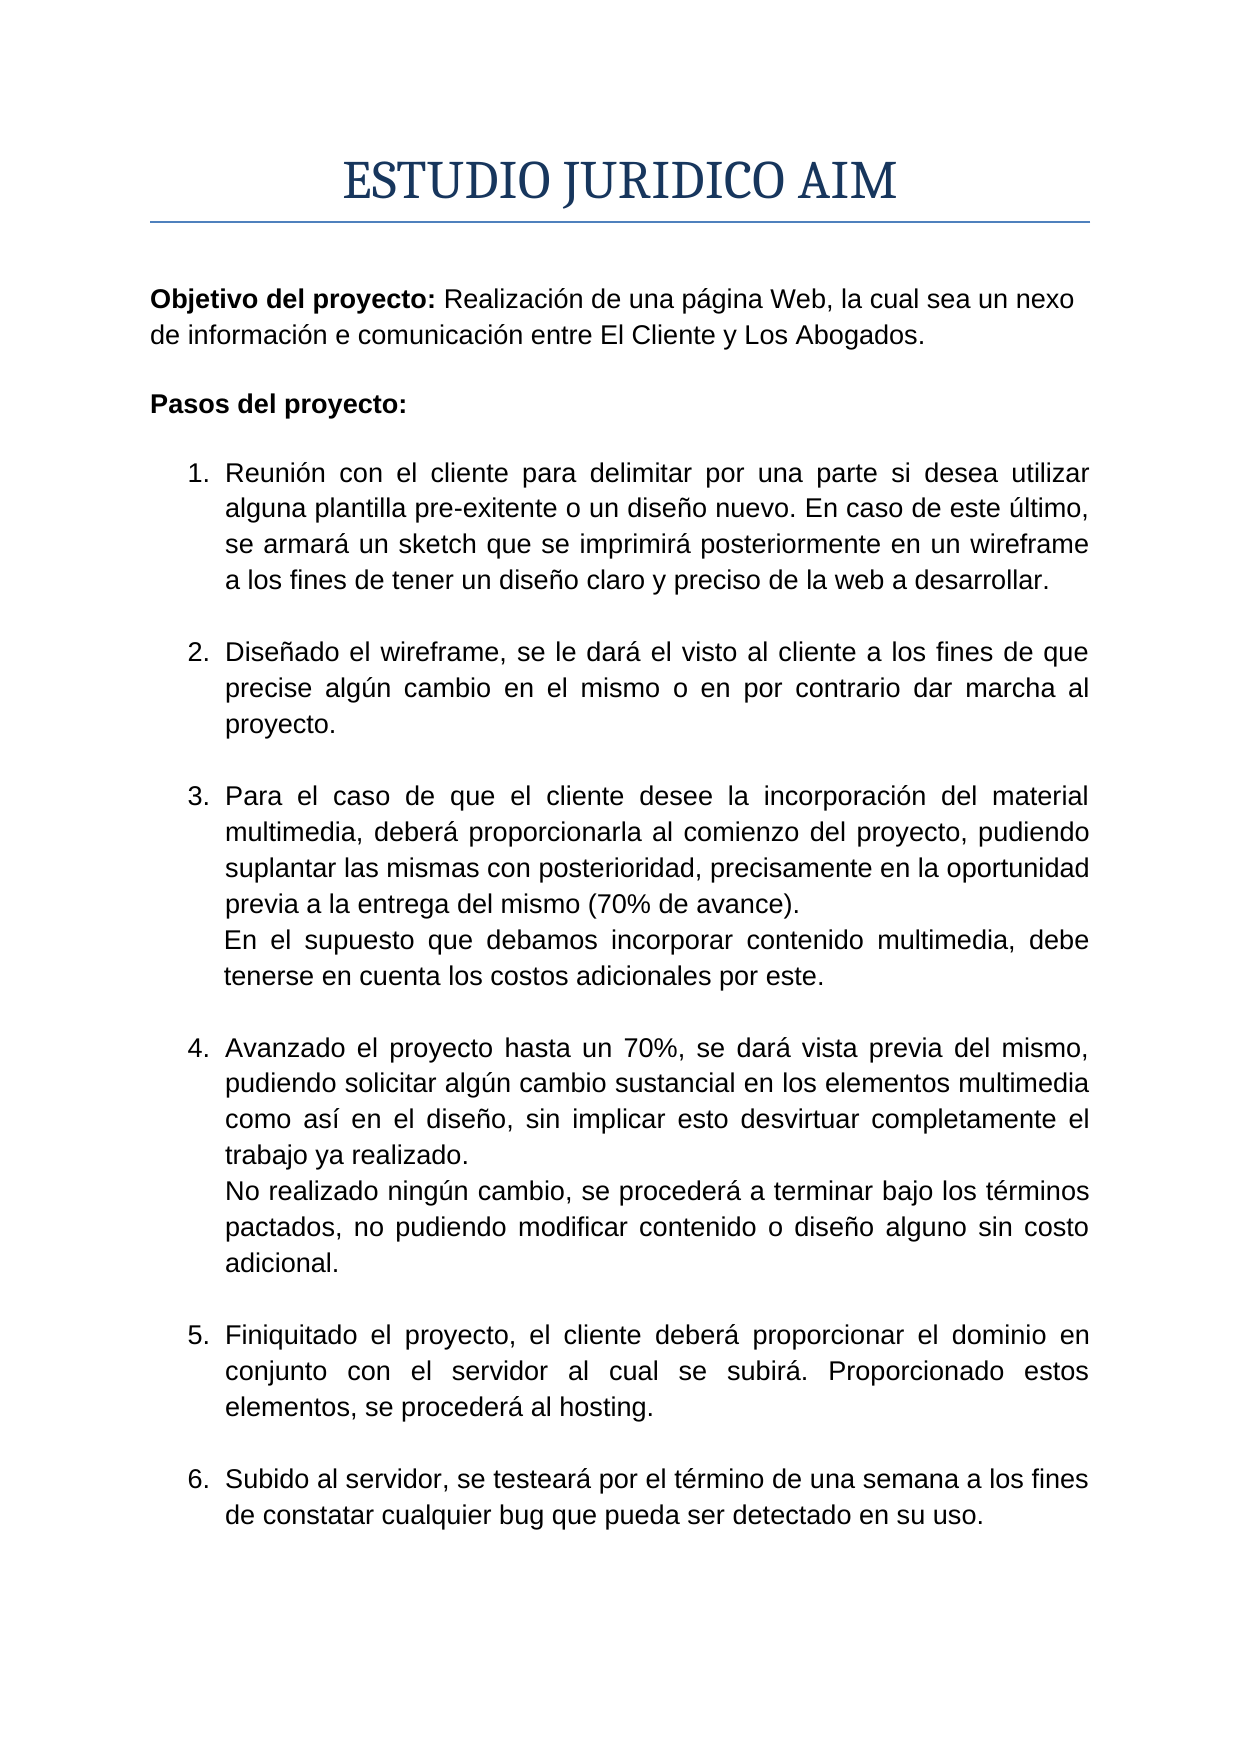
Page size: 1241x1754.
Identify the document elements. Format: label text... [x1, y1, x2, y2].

list Reunión con el cliente para delimitar por una parte si desea utilizar alguna plantilla pre-exitente o un diseño nuevo. En caso de este último, se armará un sketch que se imprimirá posteriormente en un wireframe a los fines de tener un diseño claro y preciso de la web a desarrollar. [187, 457, 1090, 596]
list Diseñado el wireframe, se le dará el visto al cliente a los fines de que precise algún cambio en el mismo o en por contrario dar marcha al proyecto. [187, 636, 1090, 739]
list Para el caso de que el cliente desee la incorporación del material multimedia, deberá proporcionarla al comienzo del proyecto, pudiendo suplantar las mismas con posterioridad, precisamente en la oportunidad previa a la entrega del mismo (70% de avance). [187, 780, 1090, 919]
text Objetivo del proyecto: Realización de una página Web, la cual sea un nexo de información e comunicación entre El Cliente y Los Abogados. [150, 283, 1090, 350]
list Avanzado el proyecto hasta un 70%, se dará vista previa del mismo, pudiendo solicitar algún cambio sustancial en los elementos multimedia como así en el diseño, sin implicar esto desvirtuar completamente el trabajo ya realizado. [187, 1032, 1090, 1171]
text No realizado ningún cambio, se procederá a terminar bajo los términos pactados, no pudiendo modificar contenido o diseño alguno sin costo adicional. [225, 1175, 1090, 1278]
list Subido al servidor, se testeará por el término de una semana a los fines de constatar cualquier bug que pueda ser detectado en su uso. [187, 1463, 1090, 1530]
text Pasos del proyecto: [150, 388, 1090, 419]
text En el supuesto que debamos incorporar contenido multimedia, debe tenerse en cuenta los costos adicionales por este. [224, 924, 1090, 991]
list Finiquitado el proyecto, el cliente deberá proporcionar el dominio en conjunto con el servidor al cual se subirá. Proporcionado estos elementos, se procederá al hosting. [187, 1319, 1090, 1422]
title ESTUDIO JURIDICO AIM [150, 150, 1090, 221]
